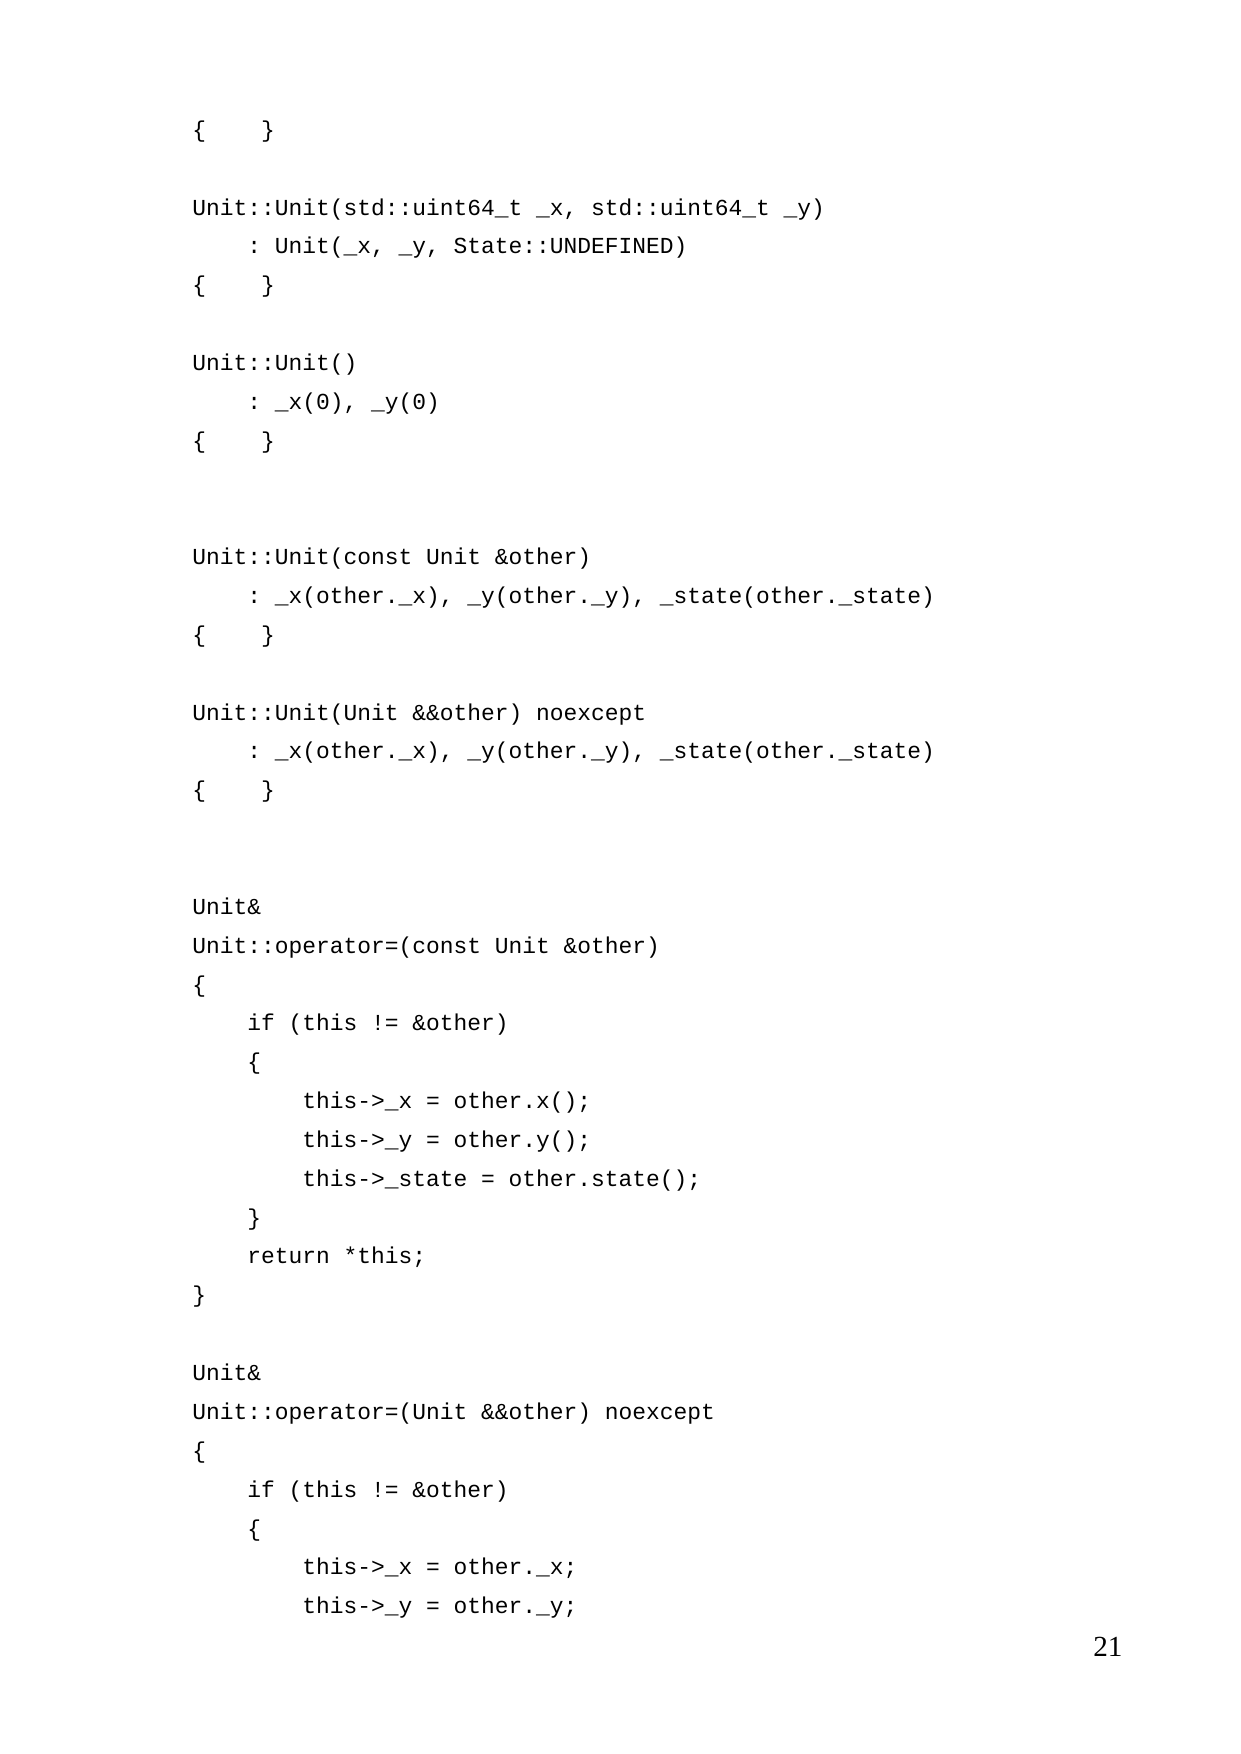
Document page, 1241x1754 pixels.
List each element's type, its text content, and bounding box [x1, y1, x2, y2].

text { [118, 1051, 1122, 1077]
text Unit& [118, 895, 1122, 921]
text { [118, 1439, 1122, 1465]
text } [118, 1206, 1122, 1232]
text Unit::operator=(const Unit &other) [118, 934, 1122, 960]
text { } [118, 118, 1122, 144]
text { } [118, 779, 1122, 804]
text { [118, 1517, 1122, 1543]
text : _x(other._x), _y(other._y), _state(other._state) [118, 740, 1122, 766]
text this->_x = other.x(); [118, 1089, 1122, 1115]
text this->_y = other.y(); [118, 1128, 1122, 1154]
text { } [118, 623, 1122, 649]
text Unit::operator=(Unit &&other) noexcept [118, 1400, 1122, 1426]
text if (this != &other) [118, 1478, 1122, 1504]
text Unit::Unit() [118, 351, 1122, 377]
text Unit::Unit(Unit &&other) noexcept [118, 701, 1122, 727]
text this->_state = other.state(); [118, 1167, 1122, 1193]
text Unit::Unit(const Unit &other) [118, 546, 1122, 571]
text this->_x = other._x; [118, 1556, 1122, 1582]
text } [118, 1284, 1122, 1310]
text if (this != &other) [118, 1012, 1122, 1038]
text { } [118, 429, 1122, 455]
text { } [118, 273, 1122, 299]
text this->_y = other._y; [118, 1594, 1122, 1621]
text : _x(other._x), _y(other._y), _state(other._state) [118, 584, 1122, 610]
text : _x(0), _y(0) [118, 390, 1122, 416]
text Unit& [118, 1361, 1122, 1387]
text return *this; [118, 1245, 1122, 1271]
text { [118, 973, 1122, 999]
text : Unit(_x, _y, State::UNDEFINED) [118, 235, 1122, 261]
text Unit::Unit(std::uint64_t _x, std::uint64_t _y) [118, 196, 1122, 222]
